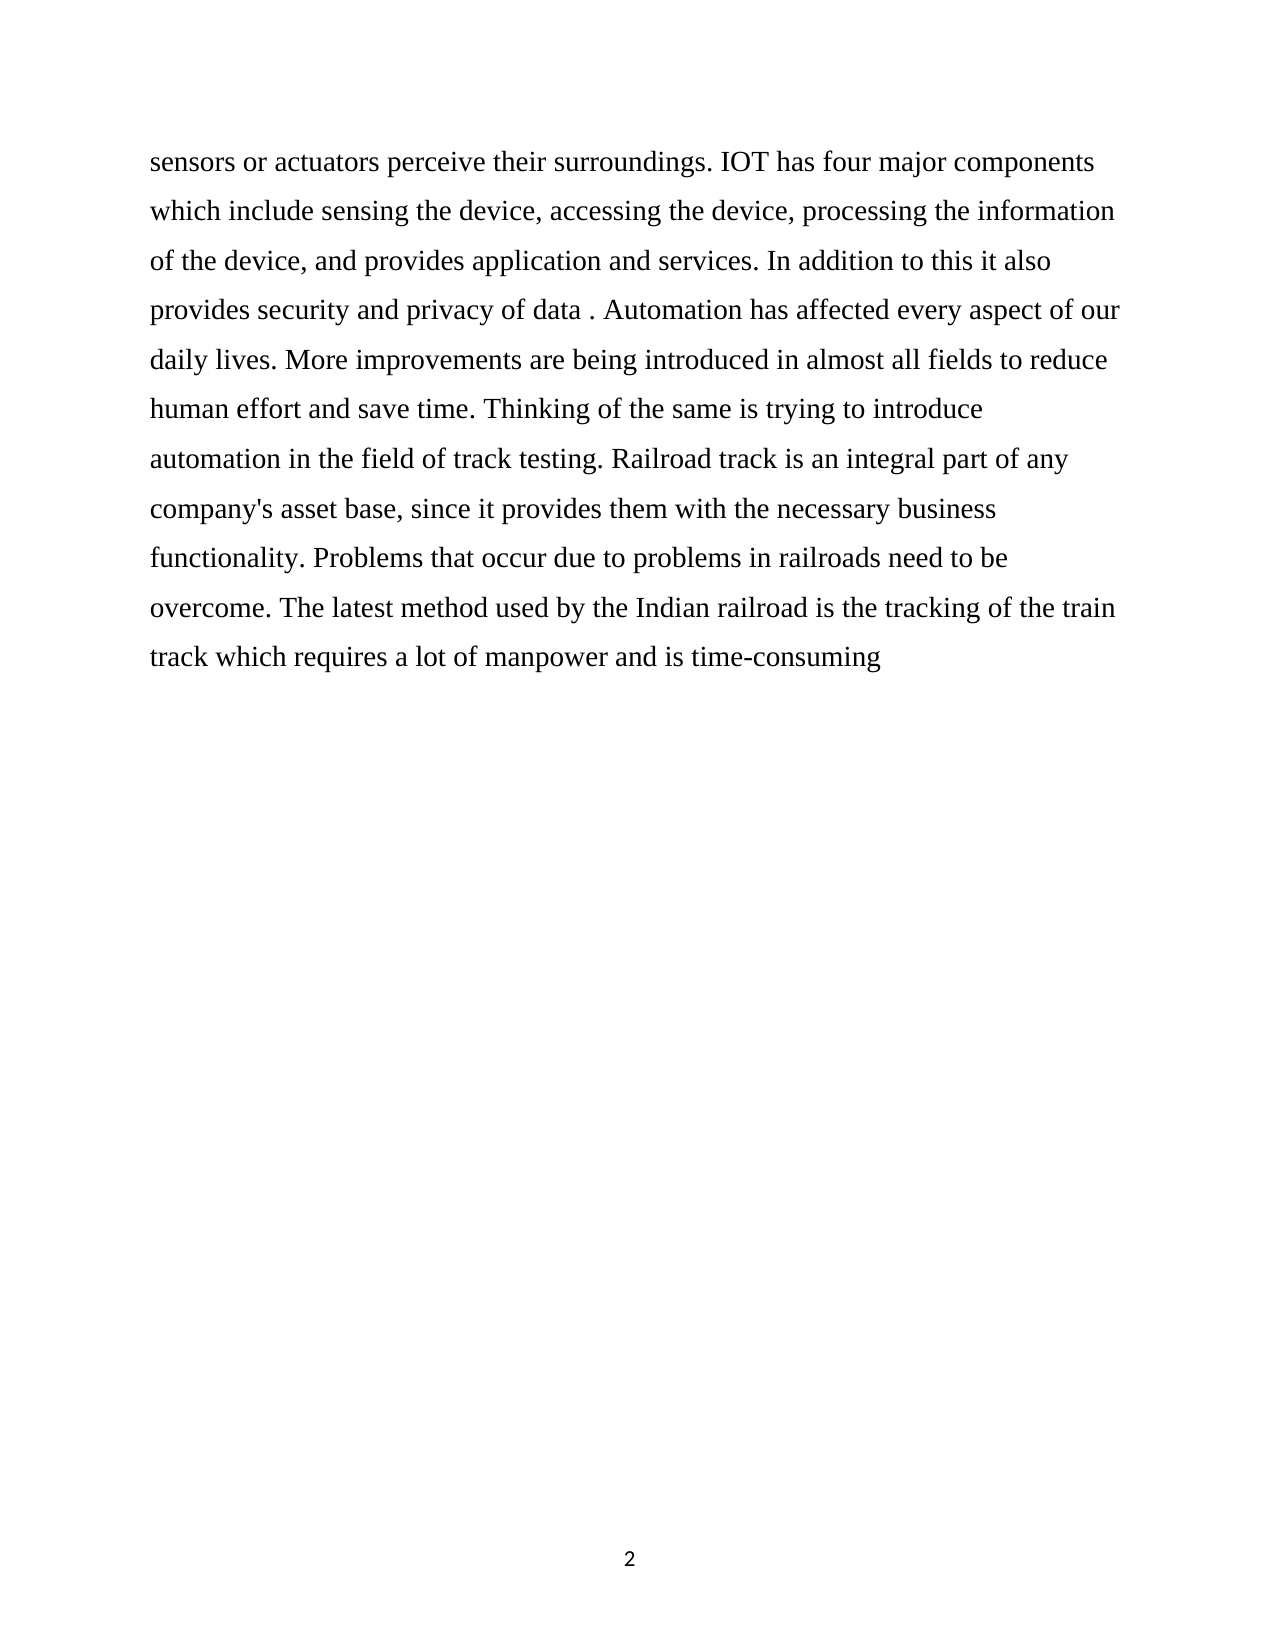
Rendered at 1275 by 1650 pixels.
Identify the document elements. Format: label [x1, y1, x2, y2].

text [148, 144, 1120, 673]
